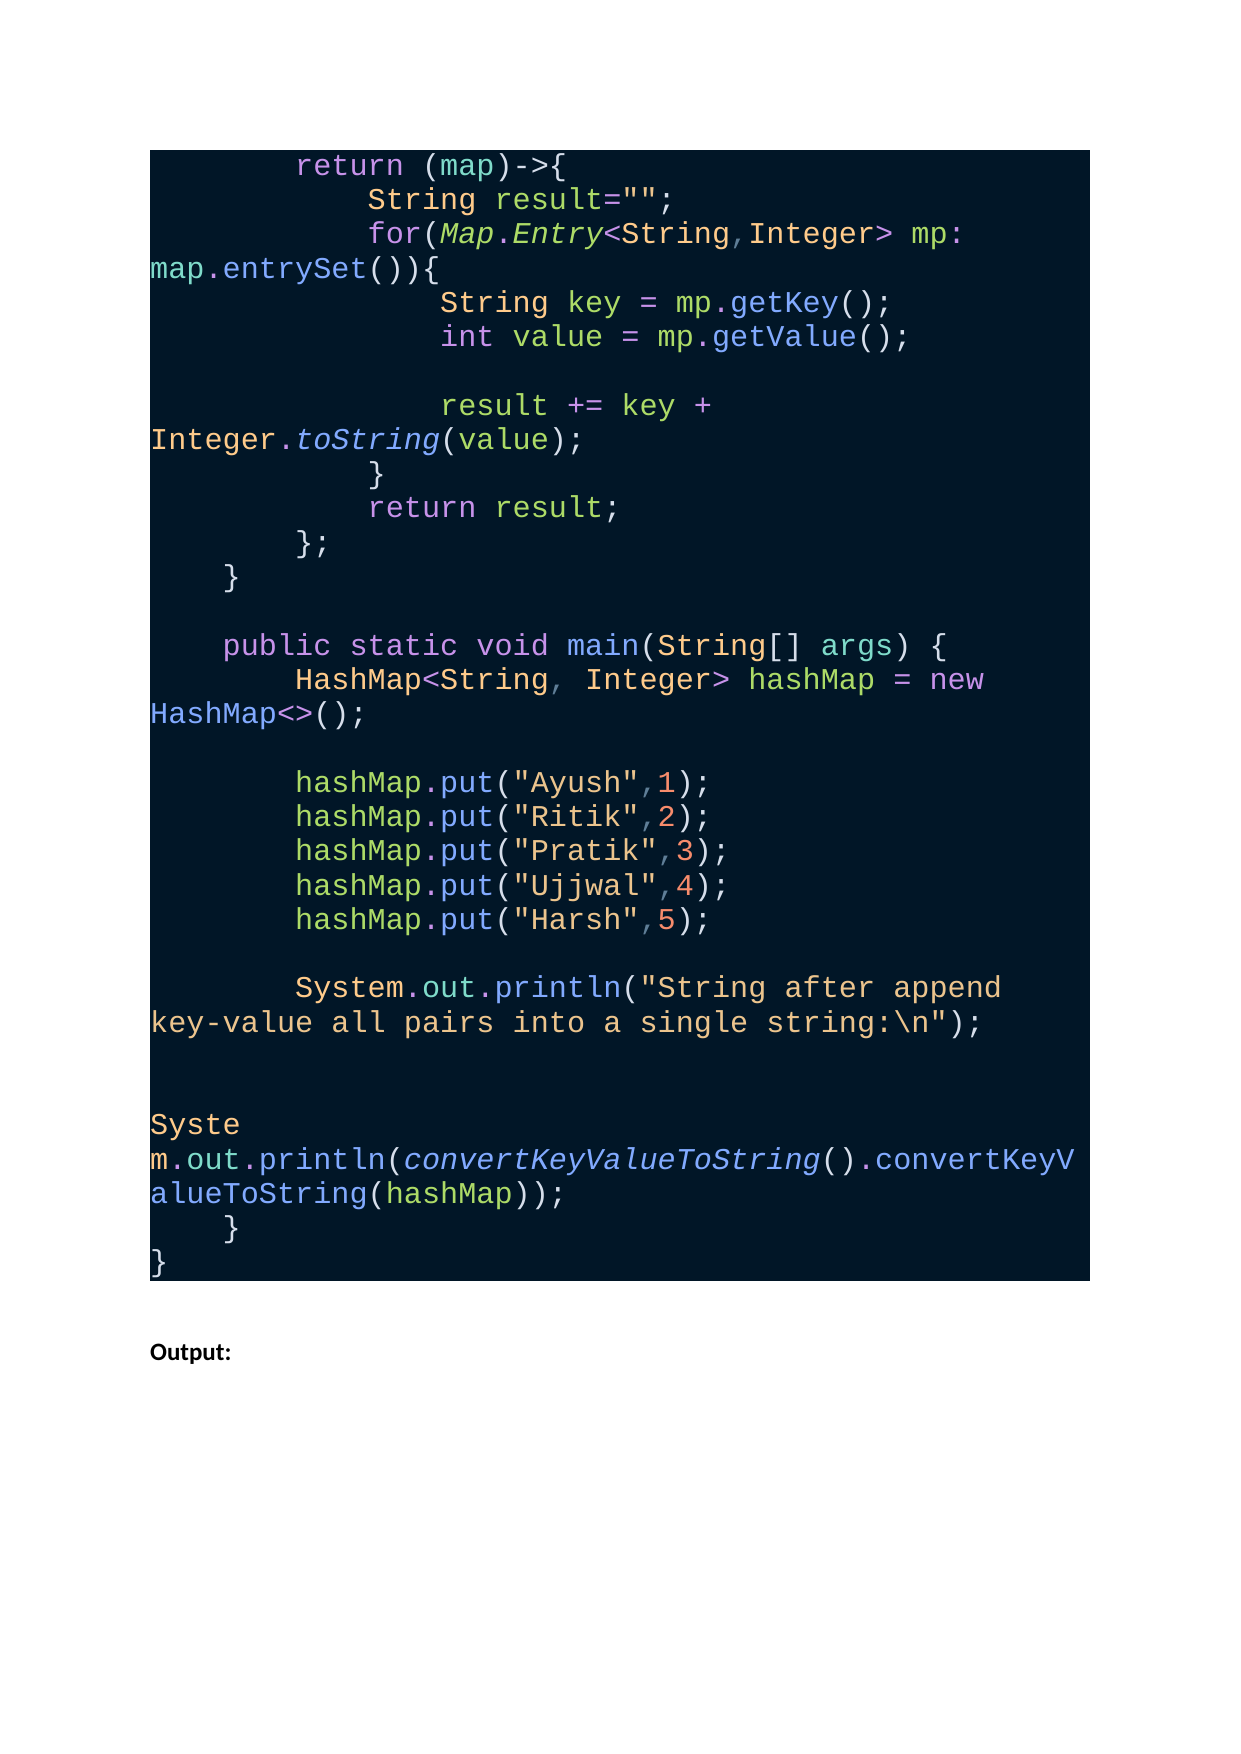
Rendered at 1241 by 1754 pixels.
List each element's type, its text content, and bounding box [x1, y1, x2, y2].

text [150, 150, 1090, 1281]
text Output: [150, 1336, 1090, 1367]
